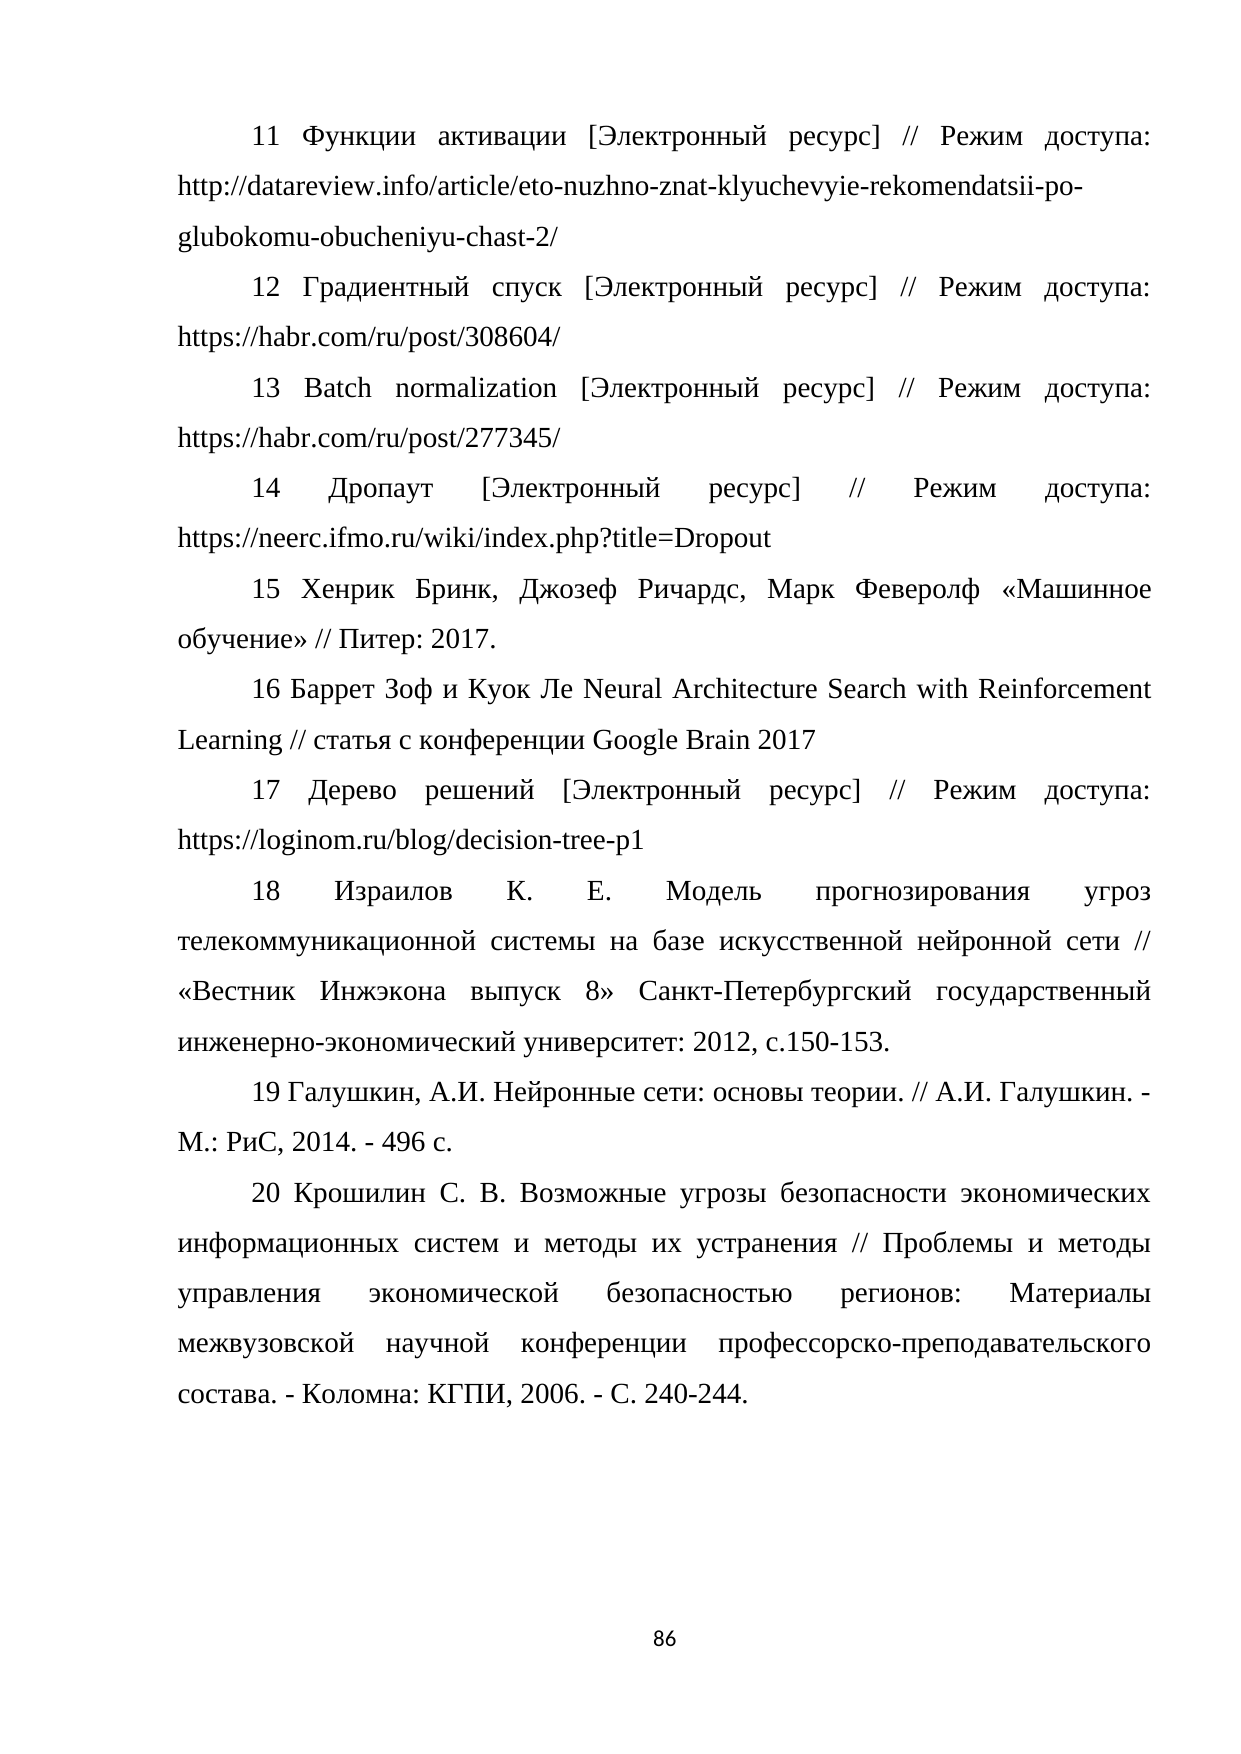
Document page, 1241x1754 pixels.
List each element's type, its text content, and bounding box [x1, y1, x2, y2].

text 20 Крошилин С. В. Возможные угрозы безопасности экономических информационных систем и методы их устранения // Проблемы и методы управления экономической безопасностью регионов: Материалы межвузовской научной конференции профессорско-преподавательского состава. - Коломна: КГПИ, 2006. - С. 240-244. [177, 1175, 1152, 1409]
list 14 Дропаут [Электронный ресурс] // Режим доступа: https://neerc.ifmo.ru/wiki/index.php?title=Dropout [177, 470, 1152, 554]
list 11 Функции активации [Электронный ресурс] // Режим доступа: http://datareview.info/article/eto-nuzhno-znat-klyuchevyie-rekomendatsii-po-glubokomu-obucheniyu-chast-2/ [177, 118, 1152, 252]
list 19 Галушкин, А.И. Нейронные сети: основы теории. // А.И. Галушкин. - М.: РиС, 2014. - 496 c. [177, 1074, 1152, 1158]
list 16 Баррет Зоф и Куок Ле Neural Architecture Search with Reinforcement Learning // статья с конференции Google Brain 2017 [177, 672, 1152, 755]
list 13 Batch normalization [Электронный ресурс] // Режим доступа: https://habr.com/ru/post/277345/ [177, 370, 1152, 453]
text 18 Израилов К. Е. Модель прогнозирования угроз телекоммуникационной системы на базе искусственной нейронной сети // «Вестник Инжэкона выпуск 8» Санкт-Петербургский государственный инженерно-экономический университет: 2012, с.150-153. [177, 873, 1152, 1057]
text 15 Хенрик Бринк, Джозеф Ричардс, Марк Феверолф «Машинное обучение» // Питер: 2017. [177, 571, 1152, 655]
text 17 Дерево решений [Электронный ресурс] // Режим доступа: https://loginom.ru/blog/decision-tree-p1 [177, 772, 1152, 856]
list 12 Градиентный спуск [Электронный ресурс] // Режим доступа: https://habr.com/ru/post/308604/ [177, 269, 1152, 353]
